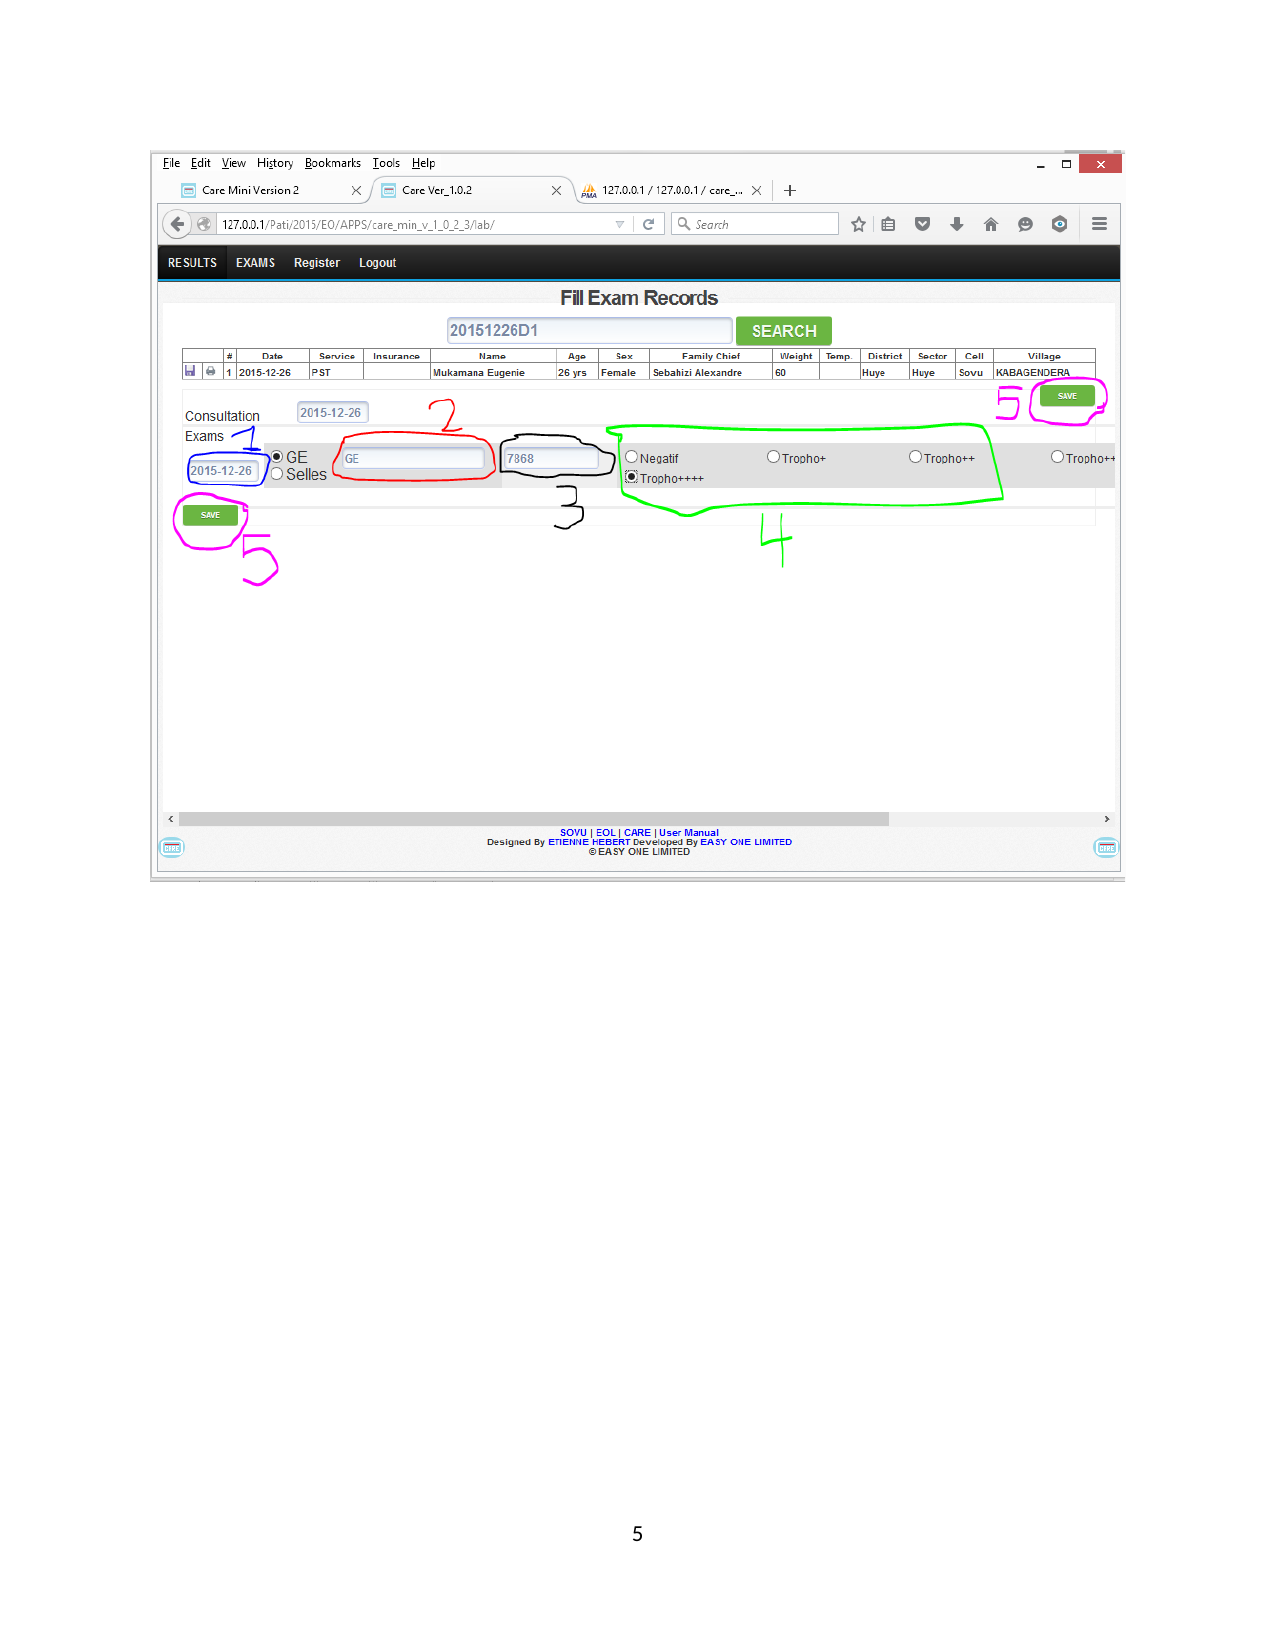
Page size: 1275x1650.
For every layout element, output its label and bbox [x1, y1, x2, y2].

picture [150, 150, 1125, 882]
